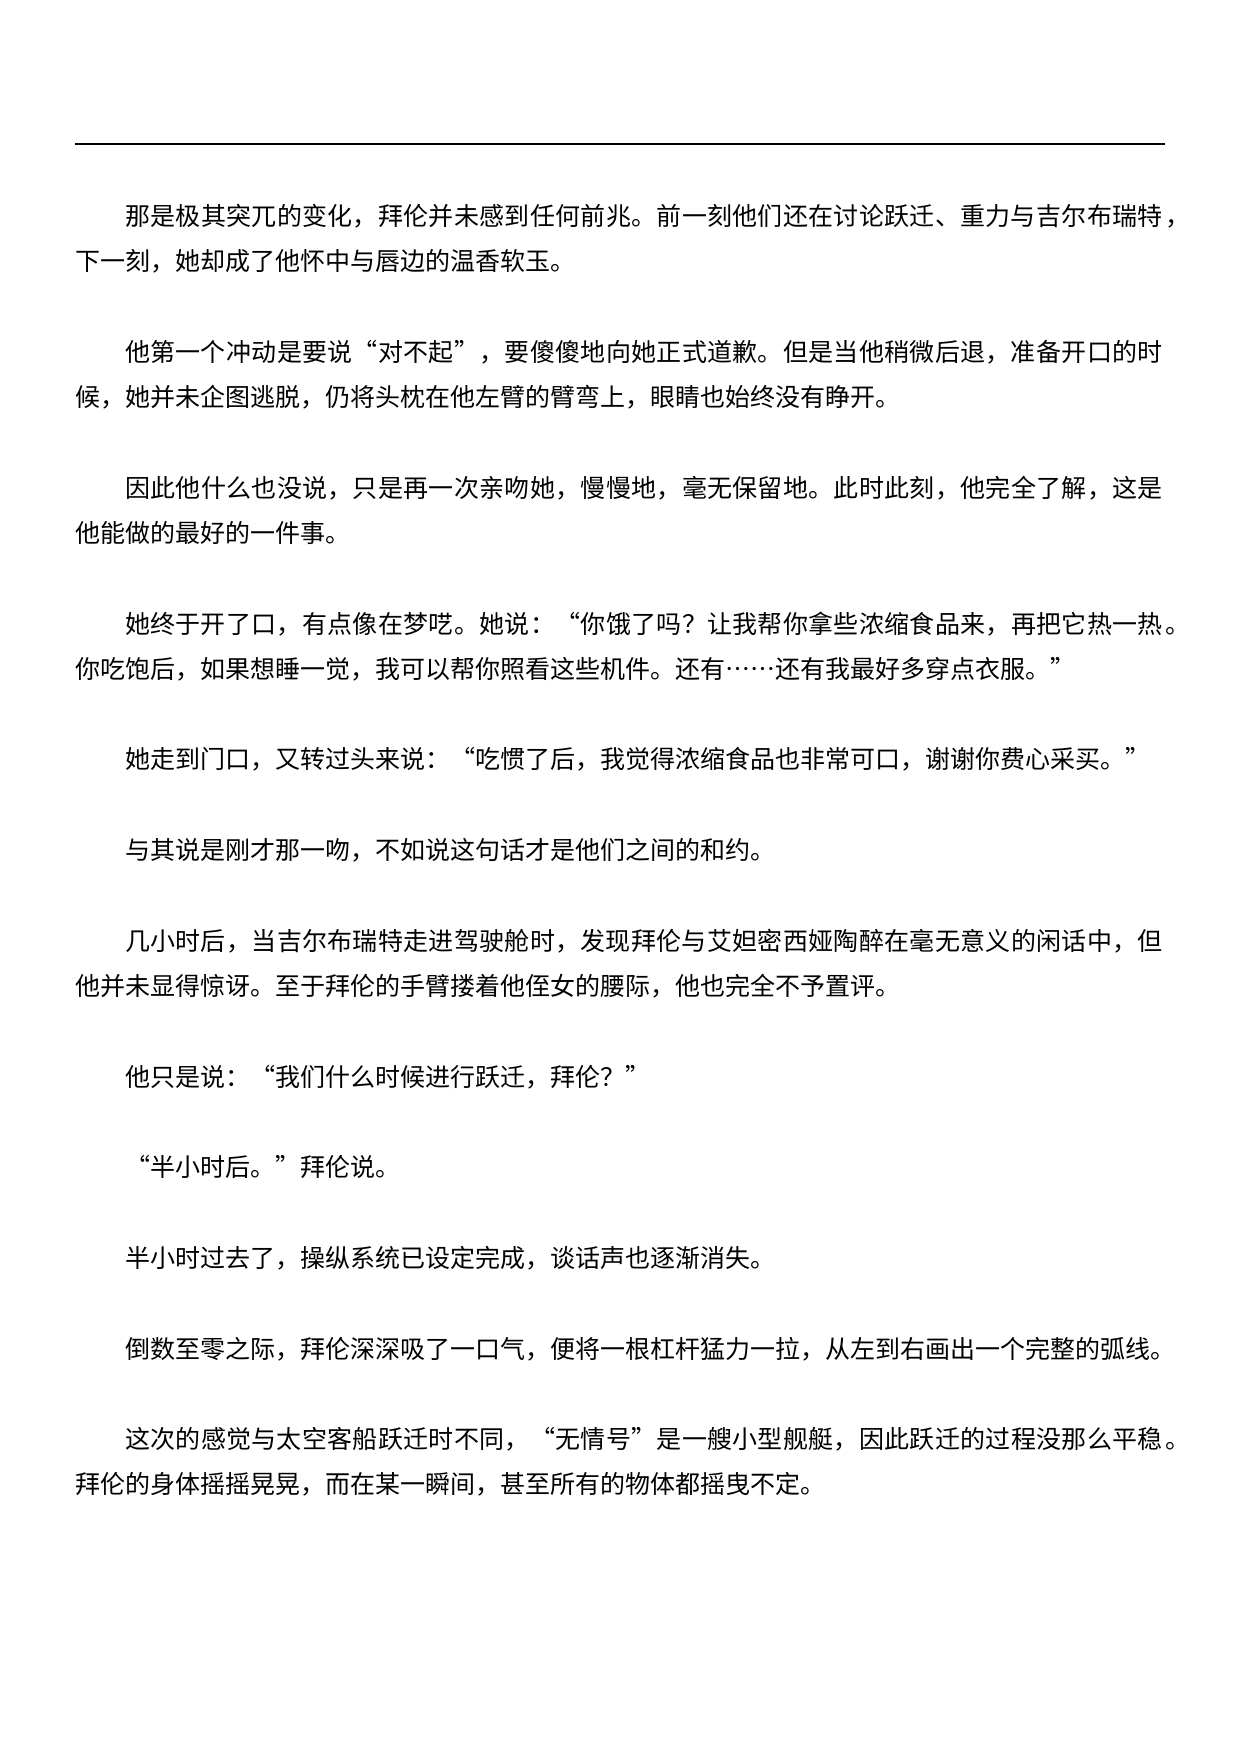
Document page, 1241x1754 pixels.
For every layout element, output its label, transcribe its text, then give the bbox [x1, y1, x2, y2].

text 因此他什么也没说，只是再一次亲吻她，慢慢地，毫无保留地。此时此刻，他完全了解，这是他能做的最好的一件事。 [75, 464, 1165, 554]
text 他只是说：“我们什么时候进行跃迁，拜伦？” [75, 1053, 1165, 1098]
text 她走到门口，又转过头来说：“吃惯了后，我觉得浓缩食品也非常可口，谢谢你费心采买。” [75, 736, 1165, 781]
text 他第一个冲动是要说“对不起”，要傻傻地向她正式道歉。但是当他稍微后退，准备开口的时候，她并未企图逃脱，仍将头枕在他左臂的臂弯上，眼睛也始终没有睁开。 [75, 328, 1165, 418]
text 这次的感觉与太空客船跃迁时不同，“无情号”是一艘小型舰艇，因此跃迁的过程没那么平稳。拜伦的身体摇摇晃晃，而在某一瞬间，甚至所有的物体都摇曳不定。 [75, 1415, 1165, 1506]
text 半小时过去了，操纵系统已设定完成，谈话声也逐渐消失。 [75, 1234, 1165, 1279]
text 她终于开了口，有点像在梦呓。她说：“你饿了吗？让我帮你拿些浓缩食品来，再把它热一热。你吃饱后，如果想睡一觉，我可以帮你照看这些机件。还有……还有我最好多穿点衣服。” [75, 599, 1165, 690]
text 那是极其突兀的变化，拜伦并未感到任何前兆。前一刻他们还在讨论跃迁、重力与吉尔布瑞特，下一刻，她却成了他怀中与唇边的温香软玉。 [75, 192, 1165, 282]
text 几小时后，当吉尔布瑞特走进驾驶舱时，发现拜伦与艾妲密西娅陶醉在毫无意义的闲话中，但他并未显得惊讶。至于拜伦的手臂搂着他侄女的腰际，他也完全不予置评。 [75, 917, 1165, 1007]
text 与其说是刚才那一吻，不如说这句话才是他们之间的和约。 [75, 826, 1165, 871]
text 倒数至零之际，拜伦深深吸了一口气，便将一根杠杆猛力一拉，从左到右画出一个完整的弧线。 [75, 1324, 1165, 1370]
text “半小时后。”拜伦说。 [75, 1143, 1165, 1189]
